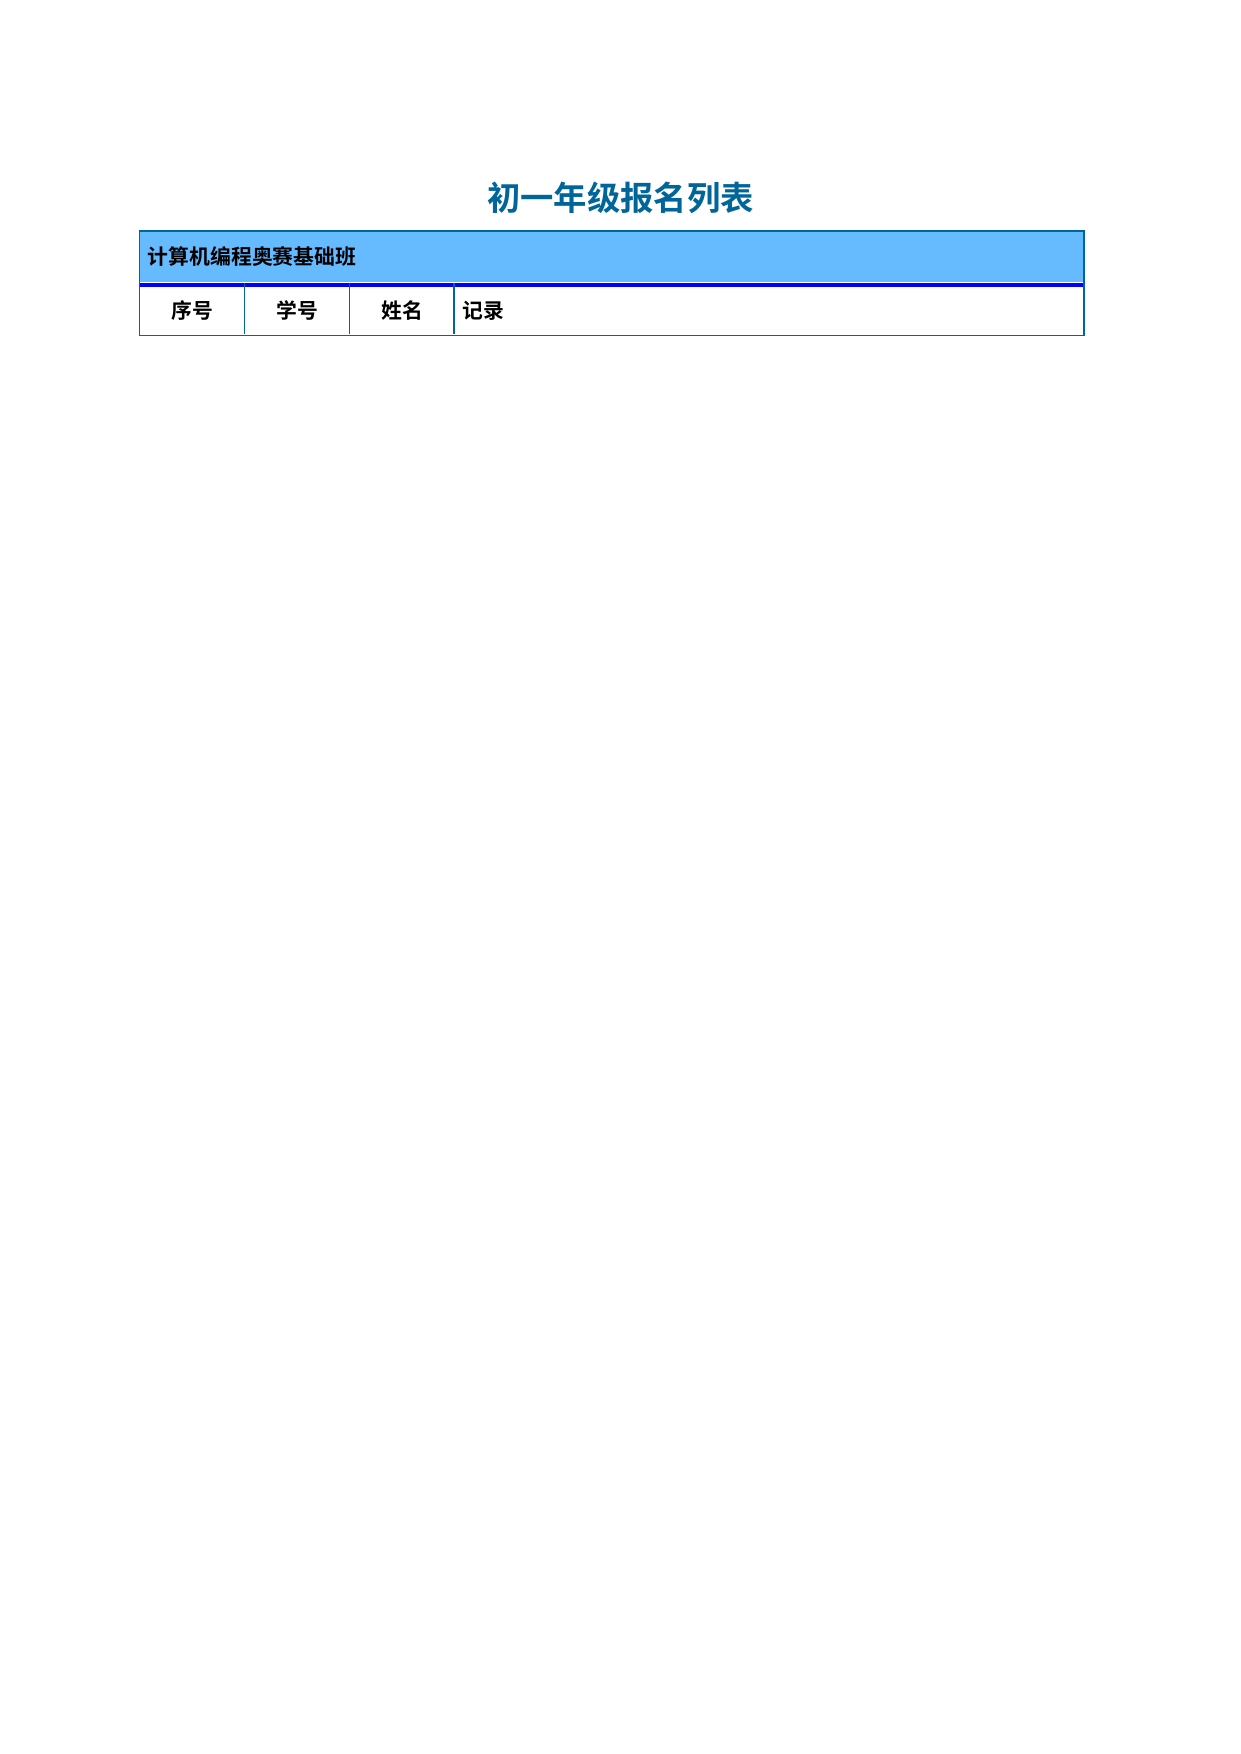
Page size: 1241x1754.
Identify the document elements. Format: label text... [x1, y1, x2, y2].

text 初一年级报名列表 [148, 172, 1092, 220]
table_cell 记录 [455, 287, 1083, 334]
table_cell 学号 [245, 287, 349, 334]
table_cell 序号 [140, 287, 244, 334]
table_header 计算机编程奥赛基础班 [140, 232, 1083, 282]
table_cell 姓名 [350, 287, 453, 334]
